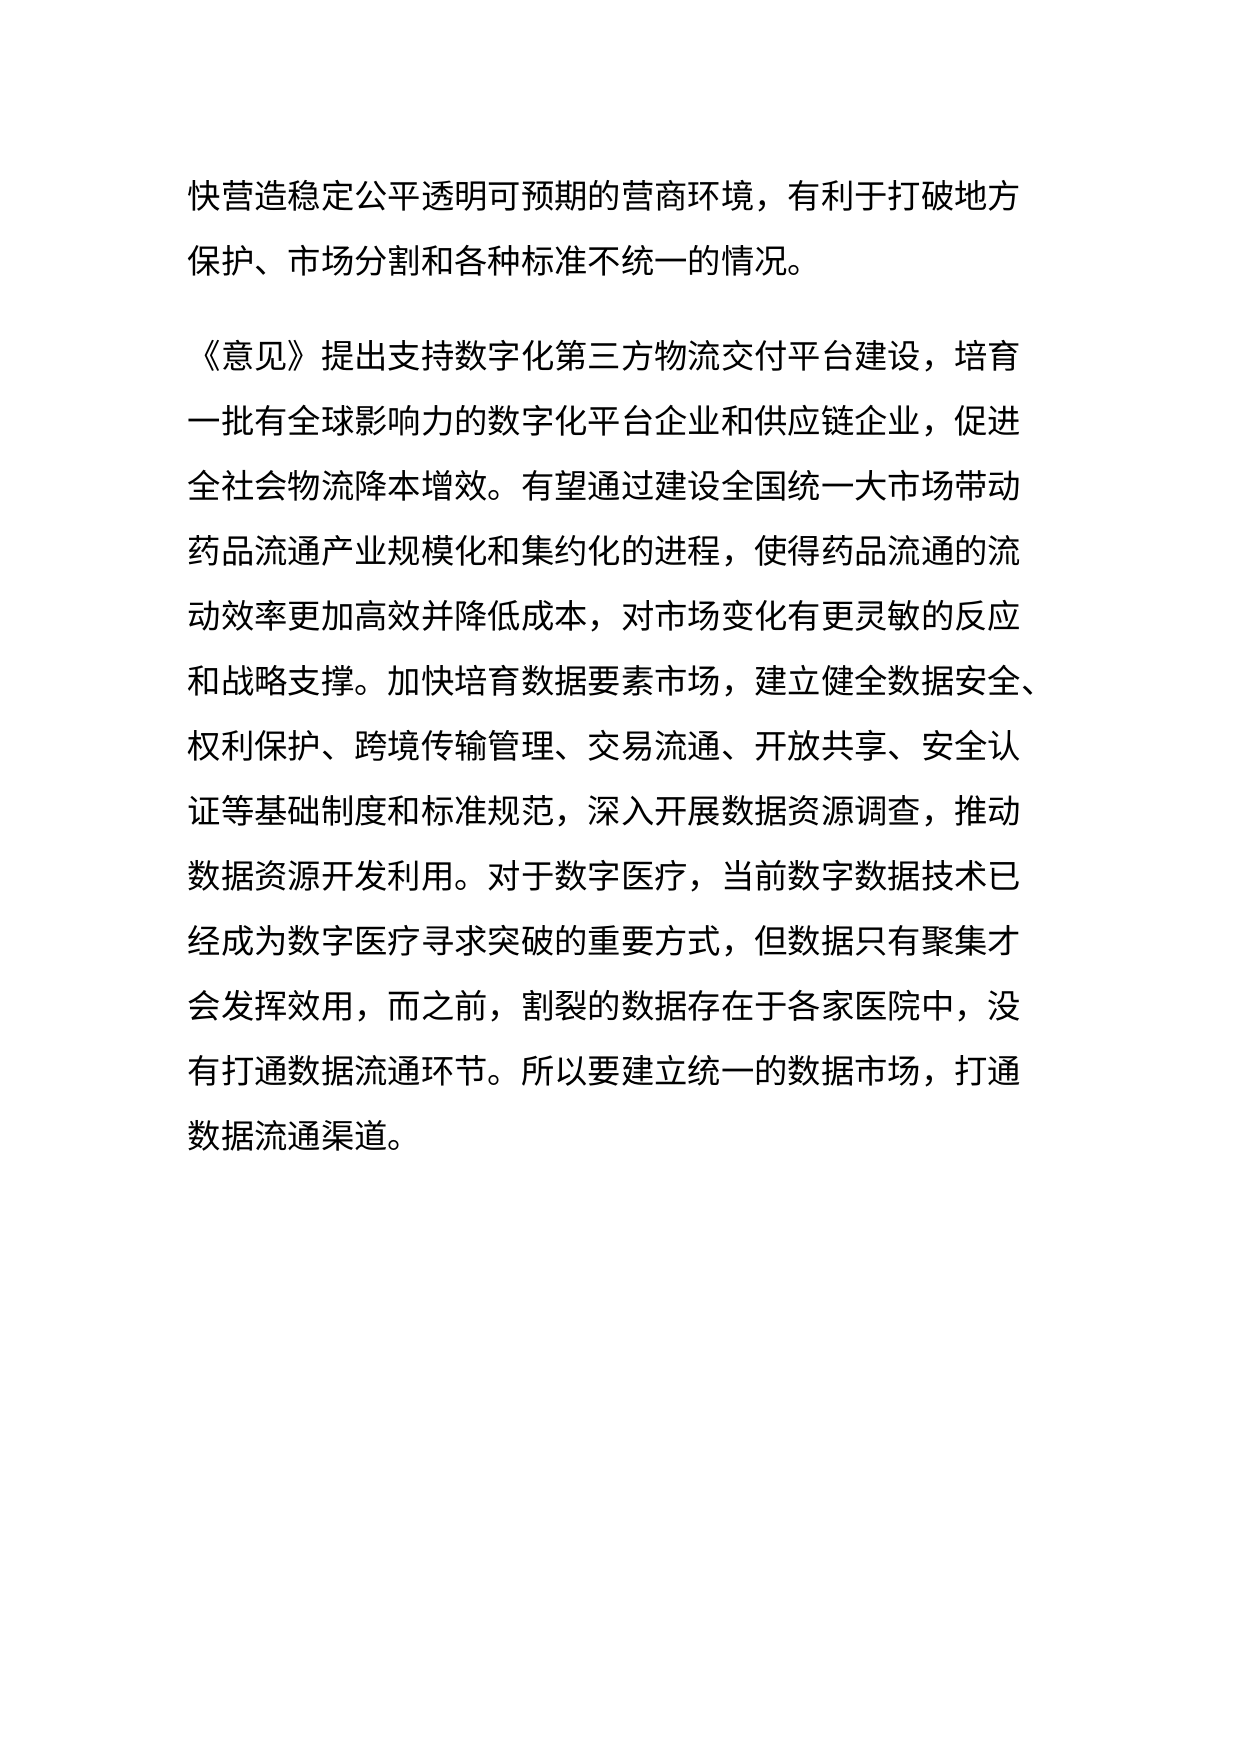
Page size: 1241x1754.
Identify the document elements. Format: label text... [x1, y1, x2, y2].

text 《意见》提出支持数字化第三方物流交付平台建设，培育一批有全球影响力的数字化平台企业和供应链企业，促进全社会物流降本增效。有望通过建设全国统一大市场带动药品流通产业规模化和集约化的进程，使得药品流通的流动效率更加高效并降低成本，对市场变化有更灵敏的反应和战略支撑。加快培育数据要素市场，建立健全数据安全、权利保护、跨境传输管理、交易流通、开放共享、安全认证等基础制度和标准规范，深入开展数据资源调查，推动数据资源开发利用。对于数字医疗，当前数字数据技术已经成为数字医疗寻求突破的重要方式，但数据只有聚集才会发挥效用，而之前，割裂的数据存在于各家医院中，没有打通数据流通环节。所以要建立统一的数据市场，打通数据流通渠道。 [187, 321, 1053, 1166]
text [187, 162, 1053, 292]
